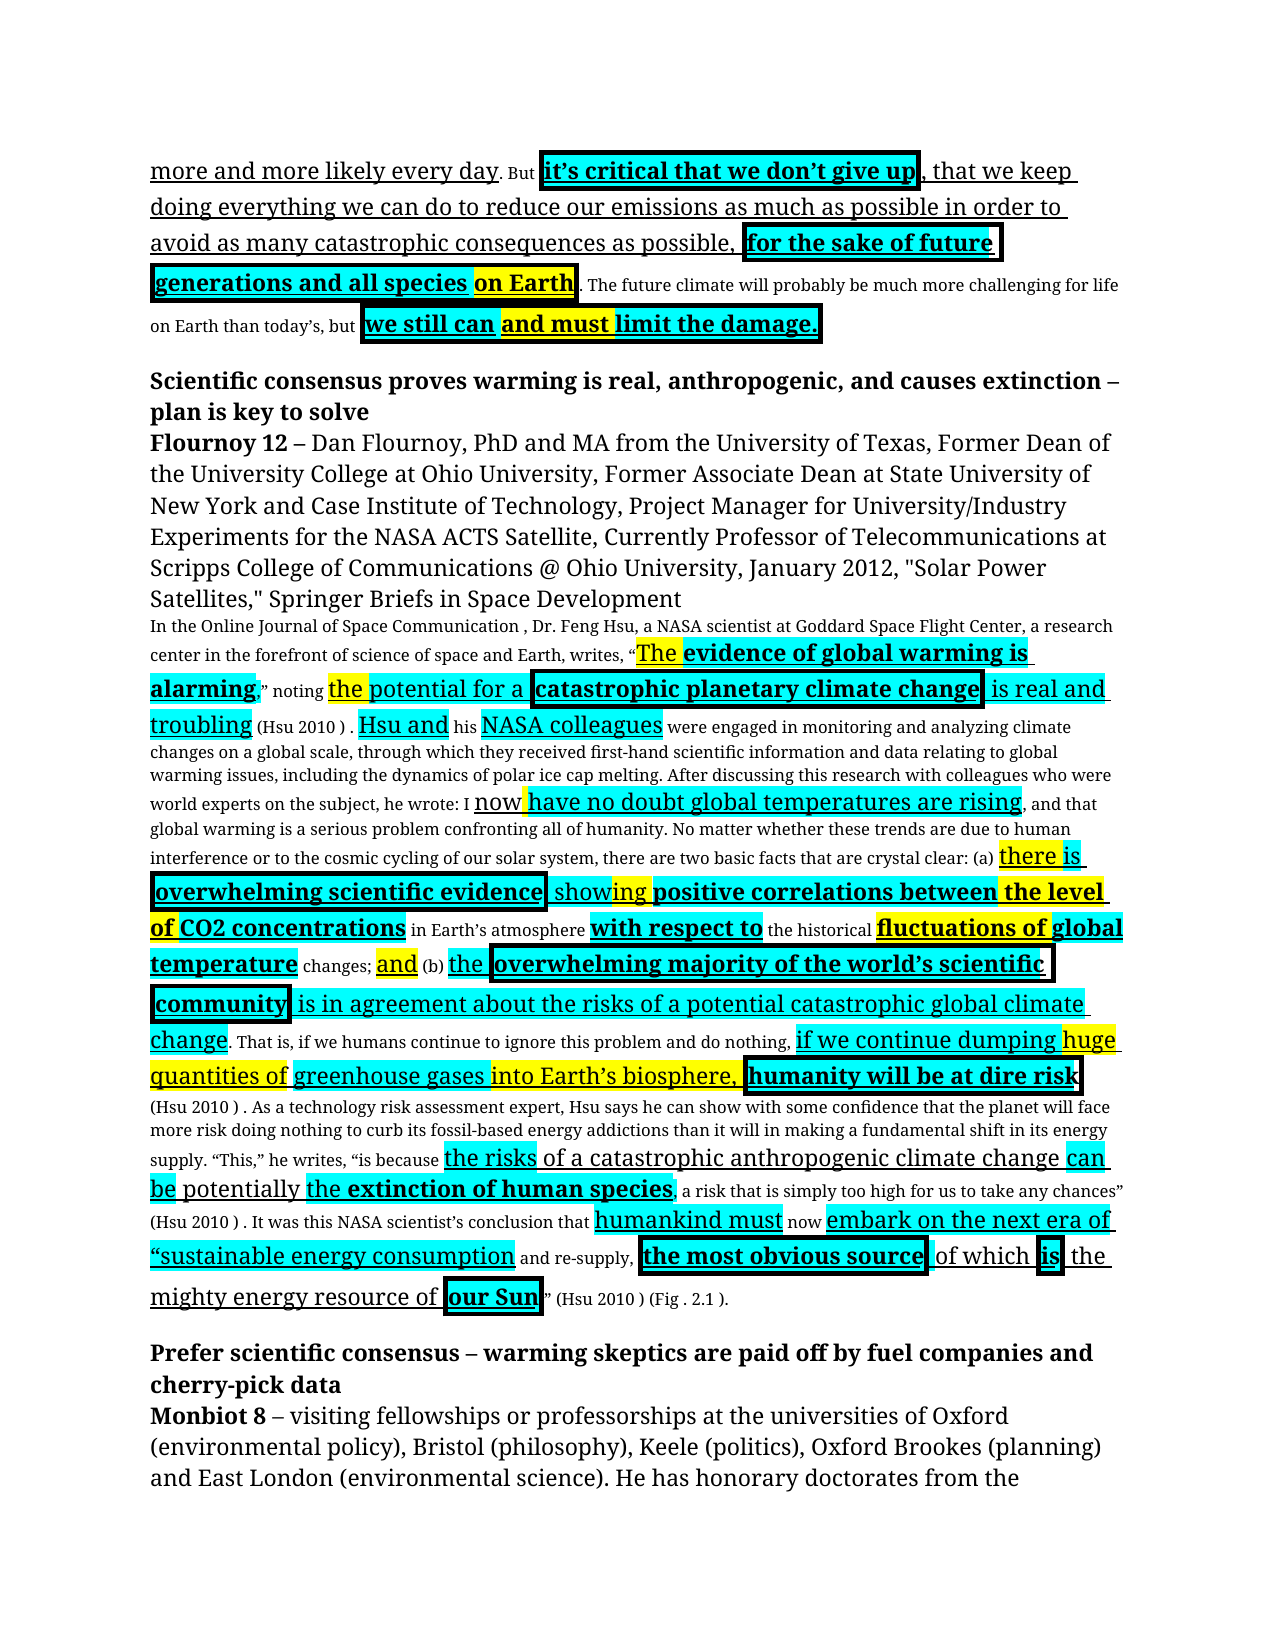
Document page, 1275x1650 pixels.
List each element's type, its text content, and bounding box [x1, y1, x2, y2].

subtitle Prefer scientific consensus – warming skeptics are paid off by fuel companies and cherry-pick data [150, 1337, 1125, 1400]
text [150, 150, 1125, 344]
text Flournoy 12 – Dan Flournoy, PhD and MA from the University of Texas, Former Dean of the University College at Ohio University, Former Associate Dean at State University of New York and Case Institute of Technology, Project Manager for University/Industry Experiments for the NASA ACTS Satellite, Currently Professor of Telecommunications at Scripps College of Communications @ Ohio University, January 2012, "Solar Power Satellites," Springer Briefs in Space Development [150, 427, 1125, 614]
subtitle Scientific consensus proves warming is real, anthropogenic, and causes extinction – plan is key to solve [150, 364, 1125, 427]
text In the Online Journal of Space Communication , Dr. Feng Hsu, a NASA scientist at Goddard Space Flight Center, a research center in the forefront of science of space and Earth, writes, “The evidence of global warming is alarming,” noting the potential for a catastrophic planetary climate change is real and troubling (Hsu 2010 ) . Hsu and his NASA colleagues were engaged in monitoring and analyzing climate changes on a global scale, through which they received first-hand scientific information and data relating to global warming issues, including the dynamics of polar ice cap melting. After discussing this research with colleagues who were world experts on the subject, he wrote: I now have no doubt global temperatures are rising, and that global warming is a serious problem confronting all of humanity. No matter whether these trends are due to human interference or to the cosmic cycling of our solar system, there are two basic facts that are crystal clear: (a) there is overwhelming scientific evidence showing positive correlations between the level of CO2 concentrations in Earth’s atmosphere with respect to the historical fluctuations of global temperature changes; and (b) the overwhelming majority of the world’s scientific community is in agreement about the risks of a potential catastrophic global climate change. That is, if we humans continue to ignore this problem and do nothing, if we continue dumping huge quantities of greenhouse gases into Earth’s biosphere, humanity will be at dire risk (Hsu 2010 ) . As a technology risk assessment expert, Hsu says he can show with some confidence that the planet will face more risk doing nothing to curb its fossil-based energy addictions than it will in making a fundamental shift in its energy supply. “This,” he writes, “is because the risks of a catastrophic anthropogenic climate change can be potentially the extinction of human species, a risk that is simply too high for us to take any chances” (Hsu 2010 ) . It was this NASA scientist’s conclusion that humankind must now embark on the next era of “sustainable energy consumption and re-supply, the most obvious source of which is the mighty energy resource of our Sun” (Hsu 2010 ) (Fig . 2.1 ). [150, 614, 1125, 1316]
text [150, 1400, 1125, 1493]
